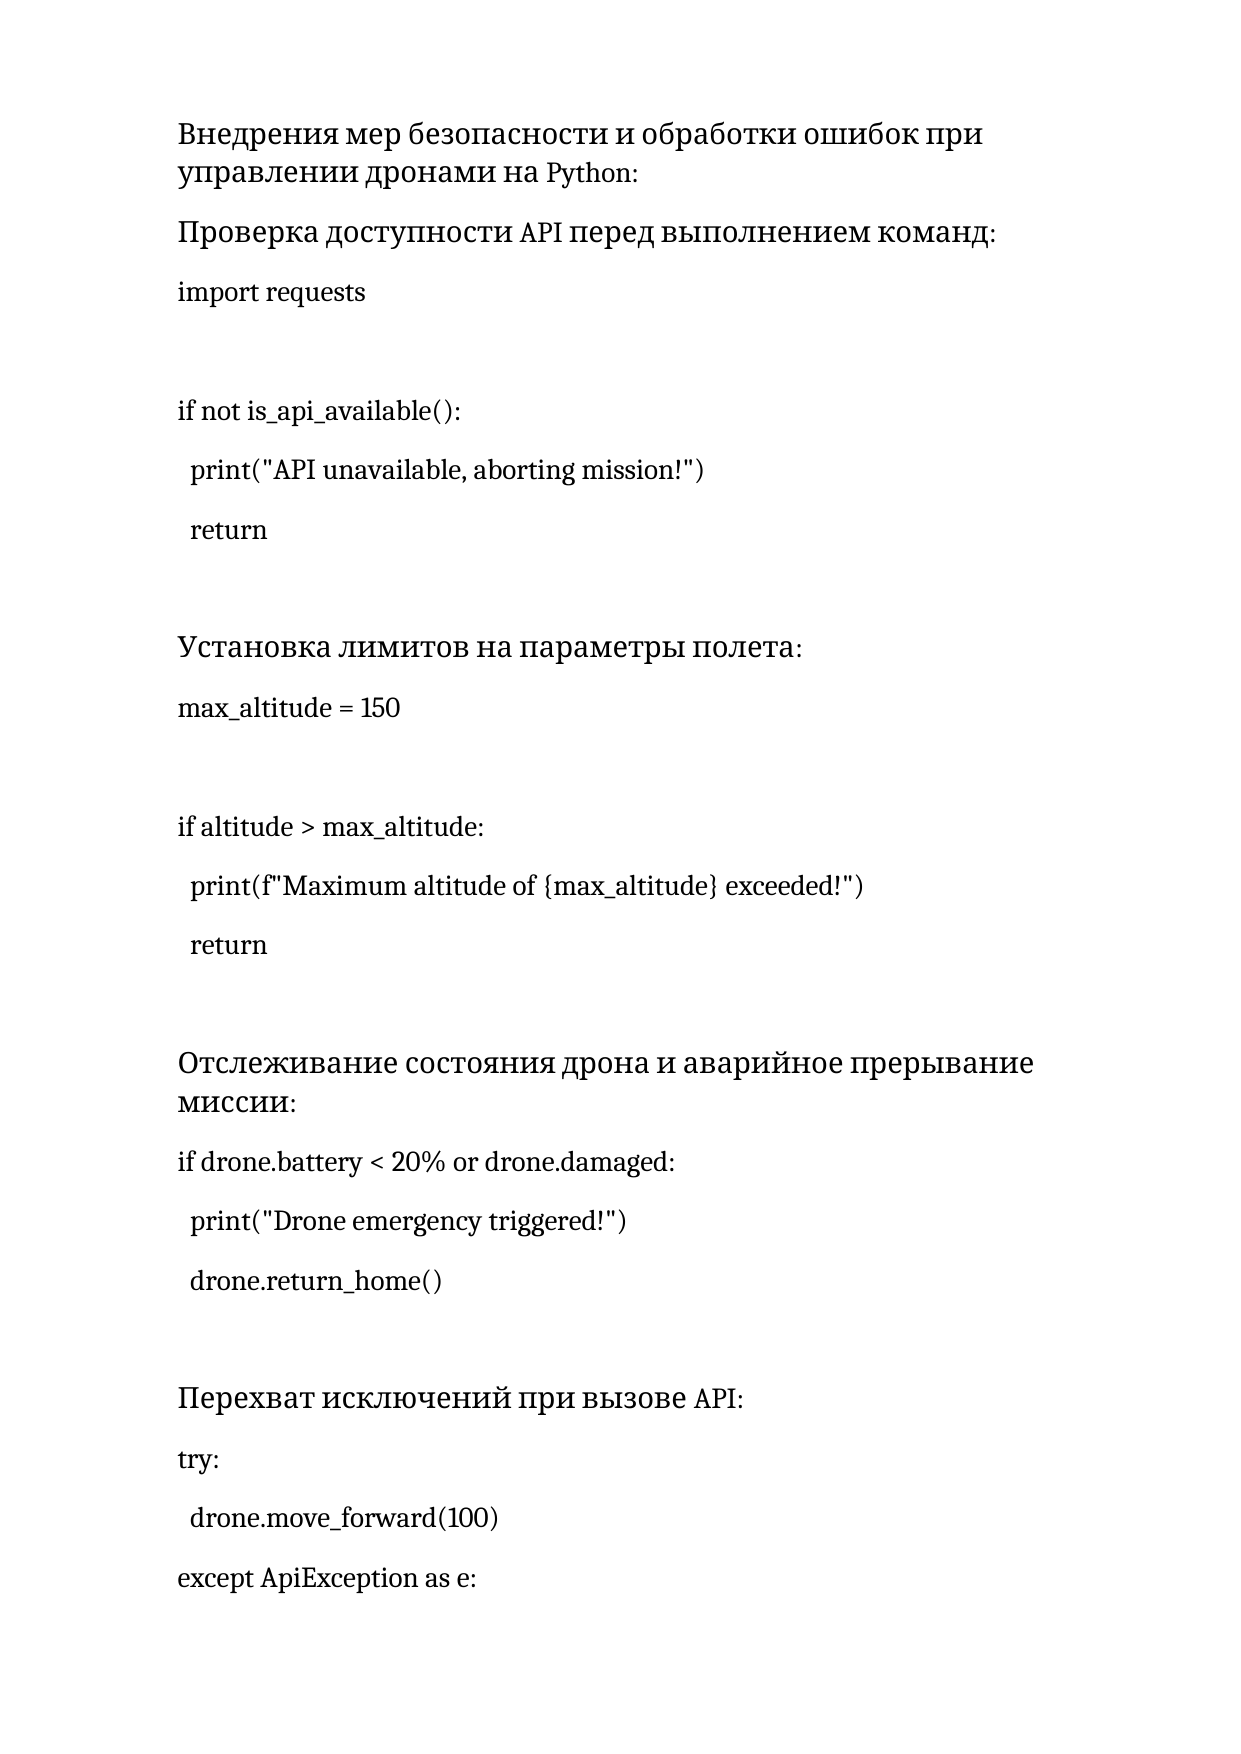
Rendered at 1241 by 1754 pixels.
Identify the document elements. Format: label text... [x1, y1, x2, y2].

text print("Drone emergency triggered!") [177, 1204, 1152, 1238]
text return [177, 513, 1152, 546]
text if drone.battery < 20% or drone.damaged: [177, 1145, 1152, 1179]
text if altitude > max_altitude: [177, 810, 1152, 843]
text max_altitude = 150 [177, 691, 1152, 724]
text except ApiException as e: [177, 1561, 1152, 1594]
text Проверка доступности API перед выполнением команд: [177, 216, 1152, 249]
text print("API unavailable, aborting mission!") [177, 453, 1152, 487]
text Отслеживание состояния дрона и аварийное прерывание миссии: [177, 1047, 1152, 1119]
text Внедрения мер безопасности и обработки ошибок при управлении дронами на Python: [177, 118, 1152, 190]
text drone.return_home() [177, 1264, 1152, 1297]
text drone.move_forward(100) [177, 1501, 1152, 1535]
text if not is_api_available(): [177, 394, 1152, 428]
text Перехват исключений при вызове API: [177, 1383, 1152, 1416]
text try: [177, 1442, 1152, 1476]
text Установка лимитов на параметры полета: [177, 632, 1152, 665]
text import requests [177, 275, 1152, 309]
text print(f"Maximum altitude of {max_altitude} exceeded!") [177, 869, 1152, 903]
text return [177, 928, 1152, 962]
